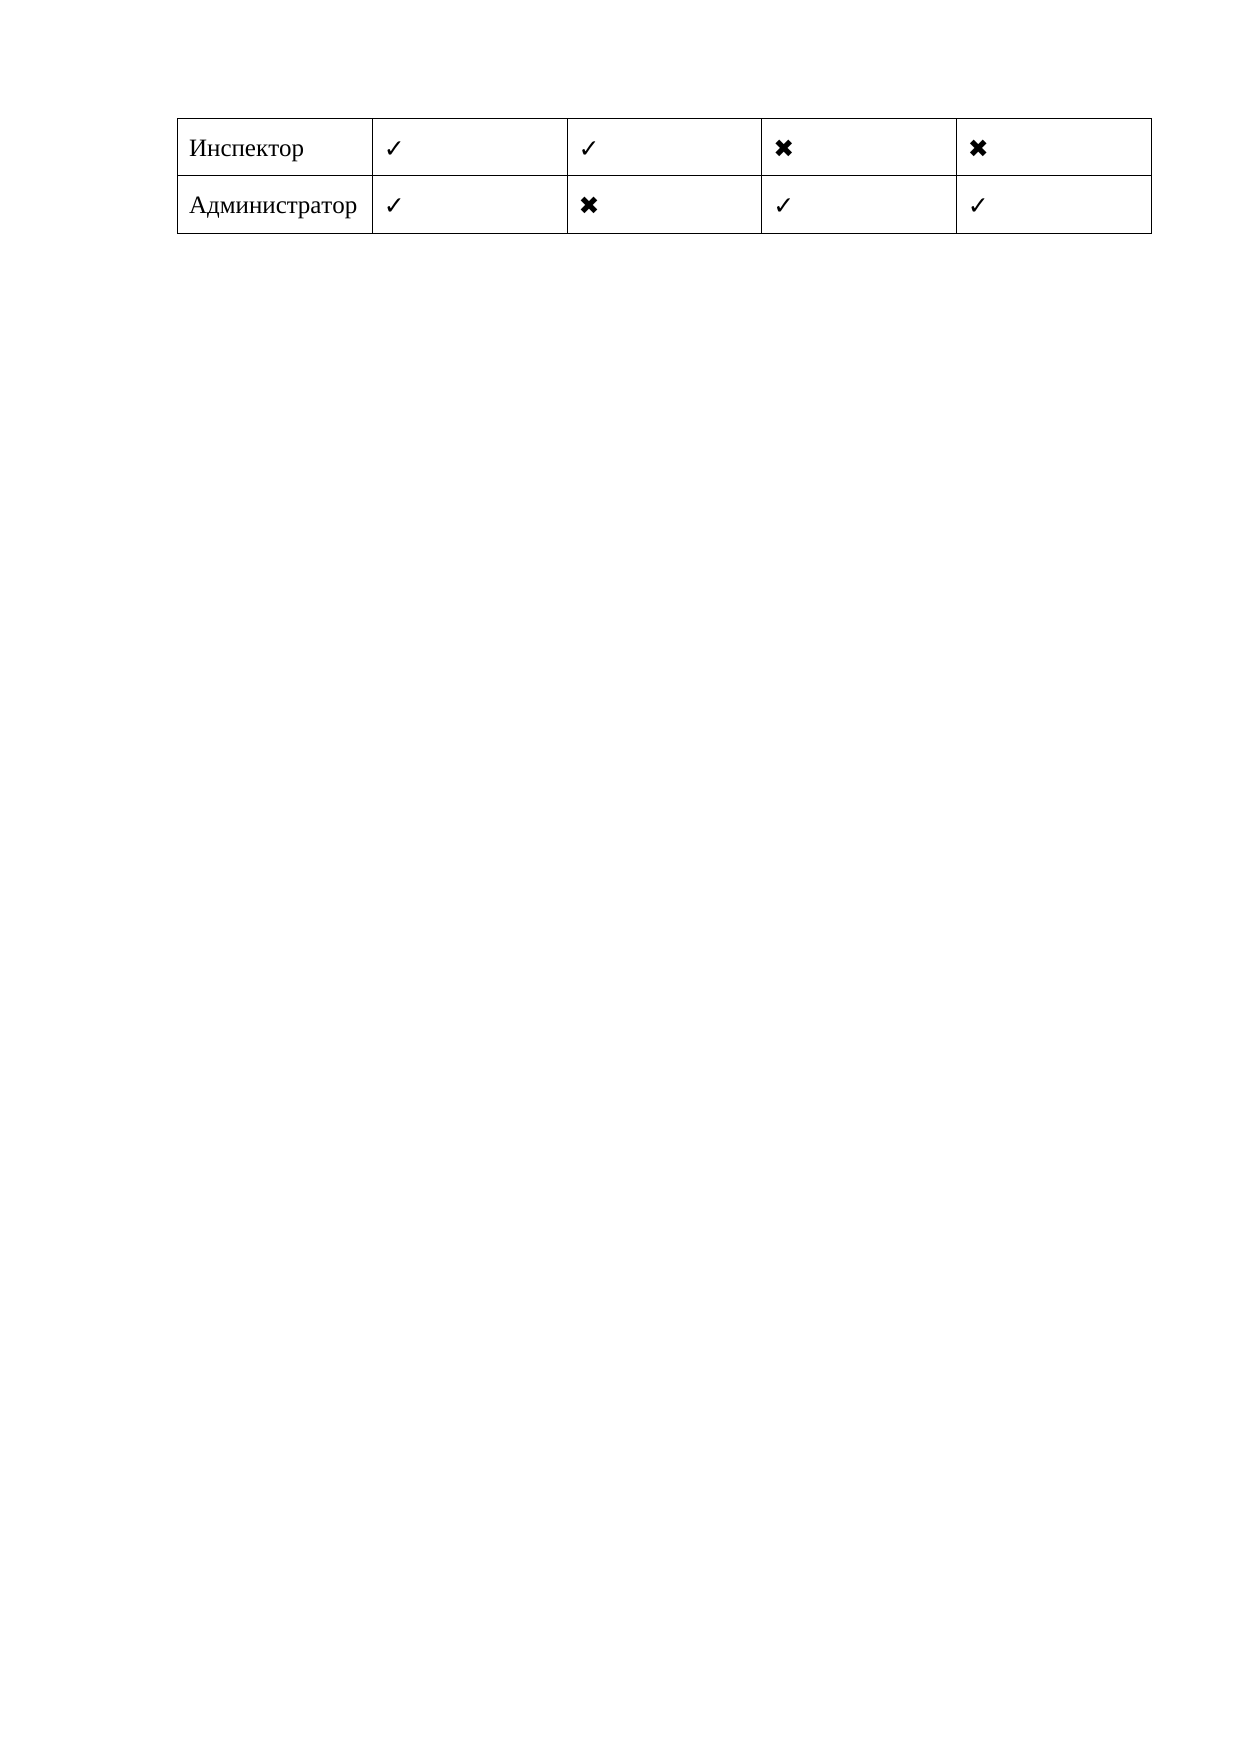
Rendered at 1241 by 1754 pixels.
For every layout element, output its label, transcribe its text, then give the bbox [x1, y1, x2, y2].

table_cell ✓ [957, 176, 1151, 233]
table_cell Администратор [178, 176, 372, 233]
table_cell ✖ [568, 176, 761, 233]
table_cell ✖ [957, 119, 1151, 175]
table_cell Инспектор [178, 119, 372, 175]
table_cell ✓ [568, 119, 761, 175]
table_cell ✓ [762, 176, 956, 233]
table_cell ✖ [762, 119, 956, 175]
table_cell ✓ [373, 119, 567, 175]
table_cell ✓ [373, 176, 567, 233]
